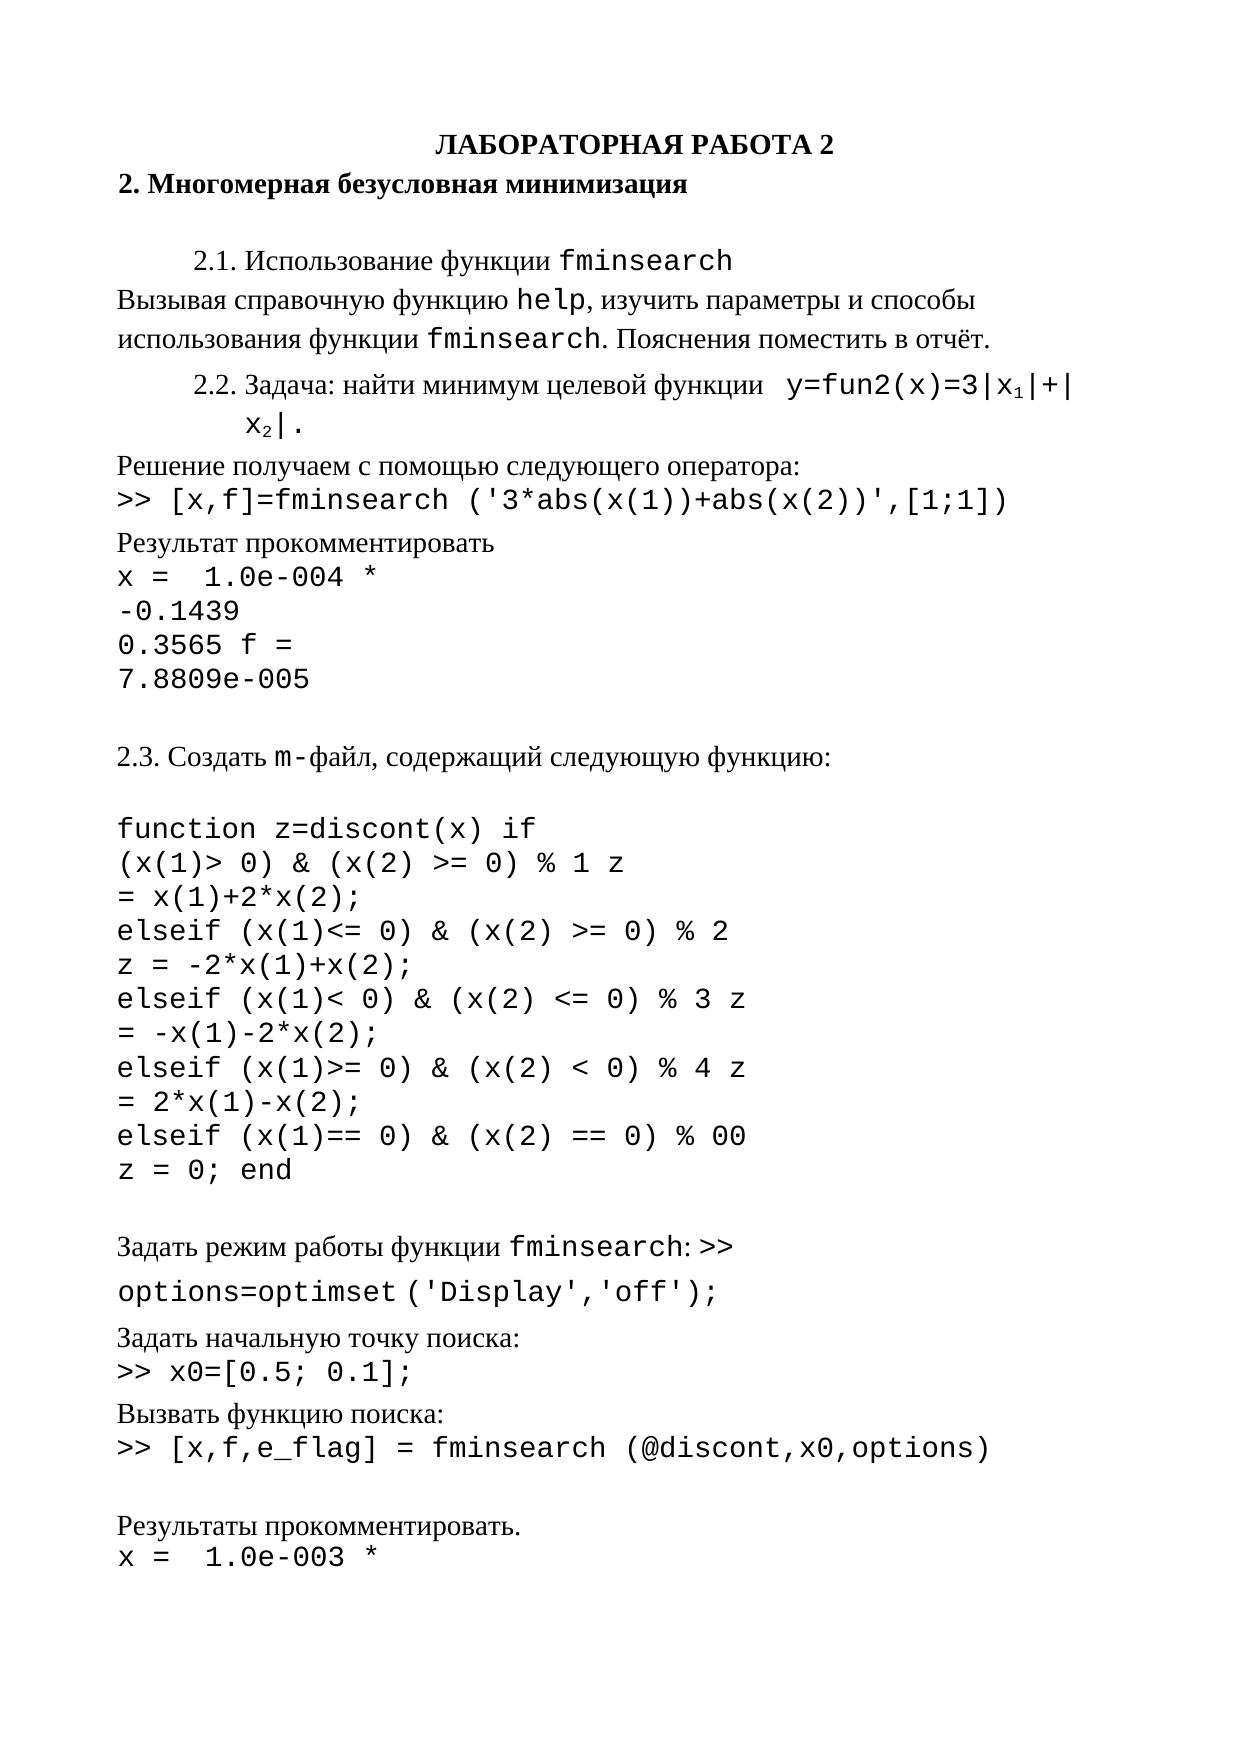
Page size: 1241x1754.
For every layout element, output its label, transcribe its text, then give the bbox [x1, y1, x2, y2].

text Задать начальную точку поиска: [116, 1320, 1152, 1354]
list Задача: найти минимум целевой функции y=fun2(x)=3|x1|+|x2|. [193, 367, 1102, 442]
text z = -2*x(1)+x(2); [116, 950, 766, 983]
text function z=discont(x) if (x(1)> 0) & (x(2) >= 0) % 1 z = x(1)+2*x(2); [116, 814, 643, 915]
text Решение получаем с помощью следующего оператора: [116, 448, 1152, 482]
text >> [x,f]=fminsearch ('3*abs(x(1))+abs(x(2))',[1;1]) [116, 485, 1152, 518]
list Использование функции fminsearch [193, 243, 1102, 279]
text Вызвать функцию поиска: [116, 1397, 1152, 1430]
text ЛАБОРАТОРНАЯ РАБОТА 2 [118, 127, 1152, 161]
text x = 1.0e-004 * -0.1439 0.3565 f = 7.8809e-005 [116, 562, 398, 697]
text elseif (x(1)<= 0) & (x(2) >= 0) % 2 [116, 916, 766, 949]
text elseif (x(1)== 0) & (x(2) == 0) % 00 z = 0; end [116, 1121, 748, 1188]
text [116, 1508, 523, 1575]
text elseif (x(1)>= 0) & (x(2) < 0) % 4 z = 2*x(1)-x(2); [116, 1053, 748, 1120]
text Вызывая справочную функцию help, изучить параметры и способы использования функции fminsearch. Пояснения поместить в отчёт. [116, 282, 1152, 357]
text >> [x,f,e_flag] = fminsearch (@discont,x0,options) [116, 1433, 1152, 1467]
text Задать режим работы функции fminsearch: >> options=optimset ('Display','off'); [116, 1229, 773, 1310]
list Многомерная безусловная минимизация [118, 166, 1152, 200]
text Результат прокомментировать [116, 525, 1152, 558]
text >> x0=[0.5; 0.1]; [116, 1357, 1152, 1390]
text elseif (x(1)< 0) & (x(2) <= 0) % 3 z = -x(1)-2*x(2); [116, 984, 748, 1052]
text 2.3. Создать m-файл, содержащий следующую функцию: [116, 739, 1152, 775]
